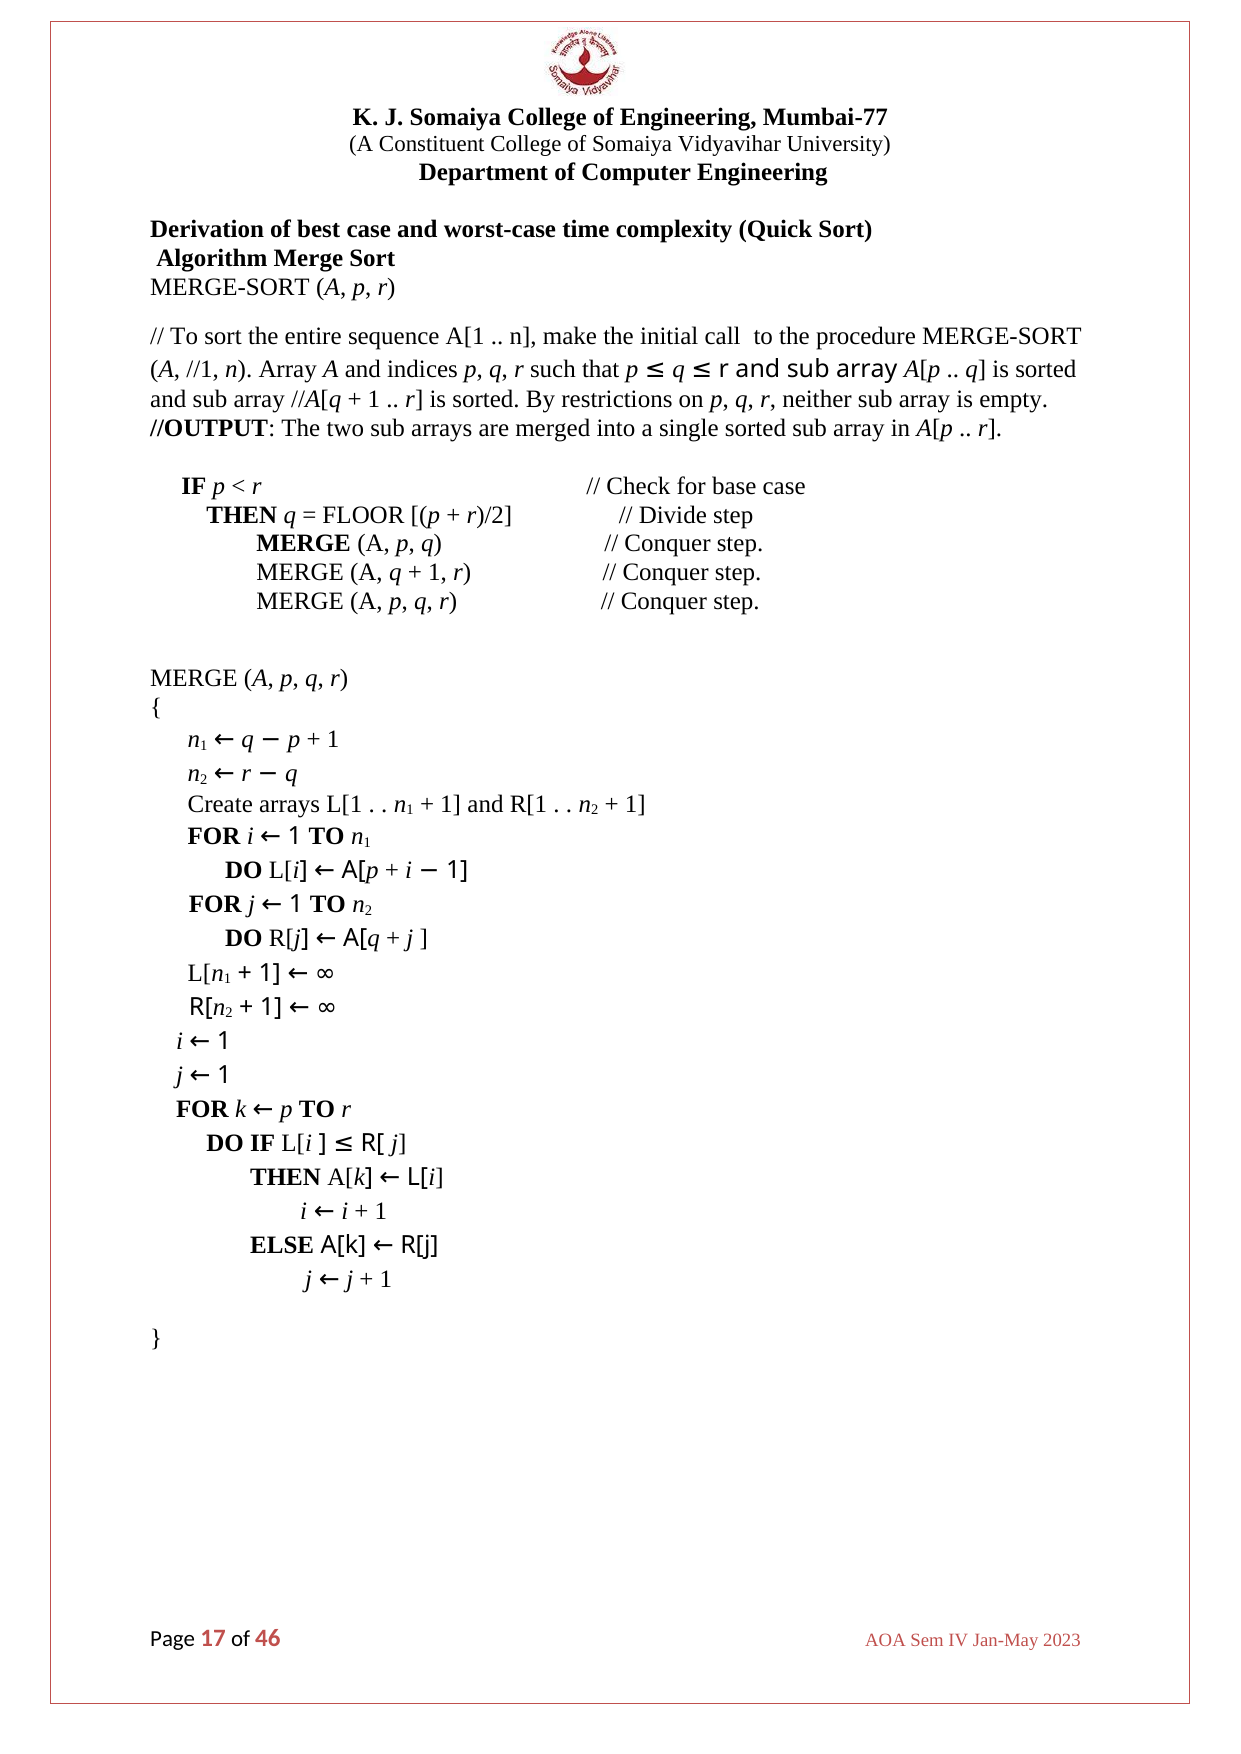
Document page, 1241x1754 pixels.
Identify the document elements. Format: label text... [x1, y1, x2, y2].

text Derivation of best case and worst-case time complexity (Quick Sort) [150, 214, 1090, 243]
text //OUTPUT: The two sub arrays are merged into a single sorted sub array in A[p .. r]. [150, 413, 1090, 442]
text n1qp + 1 n2rq Create arrays L[1 . . n1 + 1] and R[1 . . n2 + 1] FOR iTO n1 DO L[ip + iFOR jTO n2 DO R[jq + j ] L[n1n2i jFOR kp TO r DO IF L[ij] THEN A[ki] ii + 1 ELSEjj + 1 [150, 721, 1090, 1295]
text MERGE (A, p, q, r) [150, 663, 1090, 692]
picture [543, 27, 626, 97]
text Algorithm Merge Sort [150, 243, 1090, 272]
text { [150, 692, 1090, 721]
text // To sort the entire sequence A[1 .. n], make the initial call to the procedure MERGE-SORT (A, //1, n). Array A and indices p, q, r such that pqA[p .. q] is sorted and sub array //A[q + 1 .. r] is sorted. By restrictions on p, q, r, neither sub array is empty. [150, 321, 1090, 413]
text MERGE-SORT (A, p, r) [150, 272, 1090, 301]
text } [150, 1323, 1090, 1352]
text IF p < r // Check for base case THEN q = FLOOR [(p + r)/2] // Divide step MERGE (A, p, q) // Conquer step. MERGE (A, q + 1, r) // Conquer step. MERGE (A, p, q, r) // Conquer step. [150, 471, 1090, 615]
